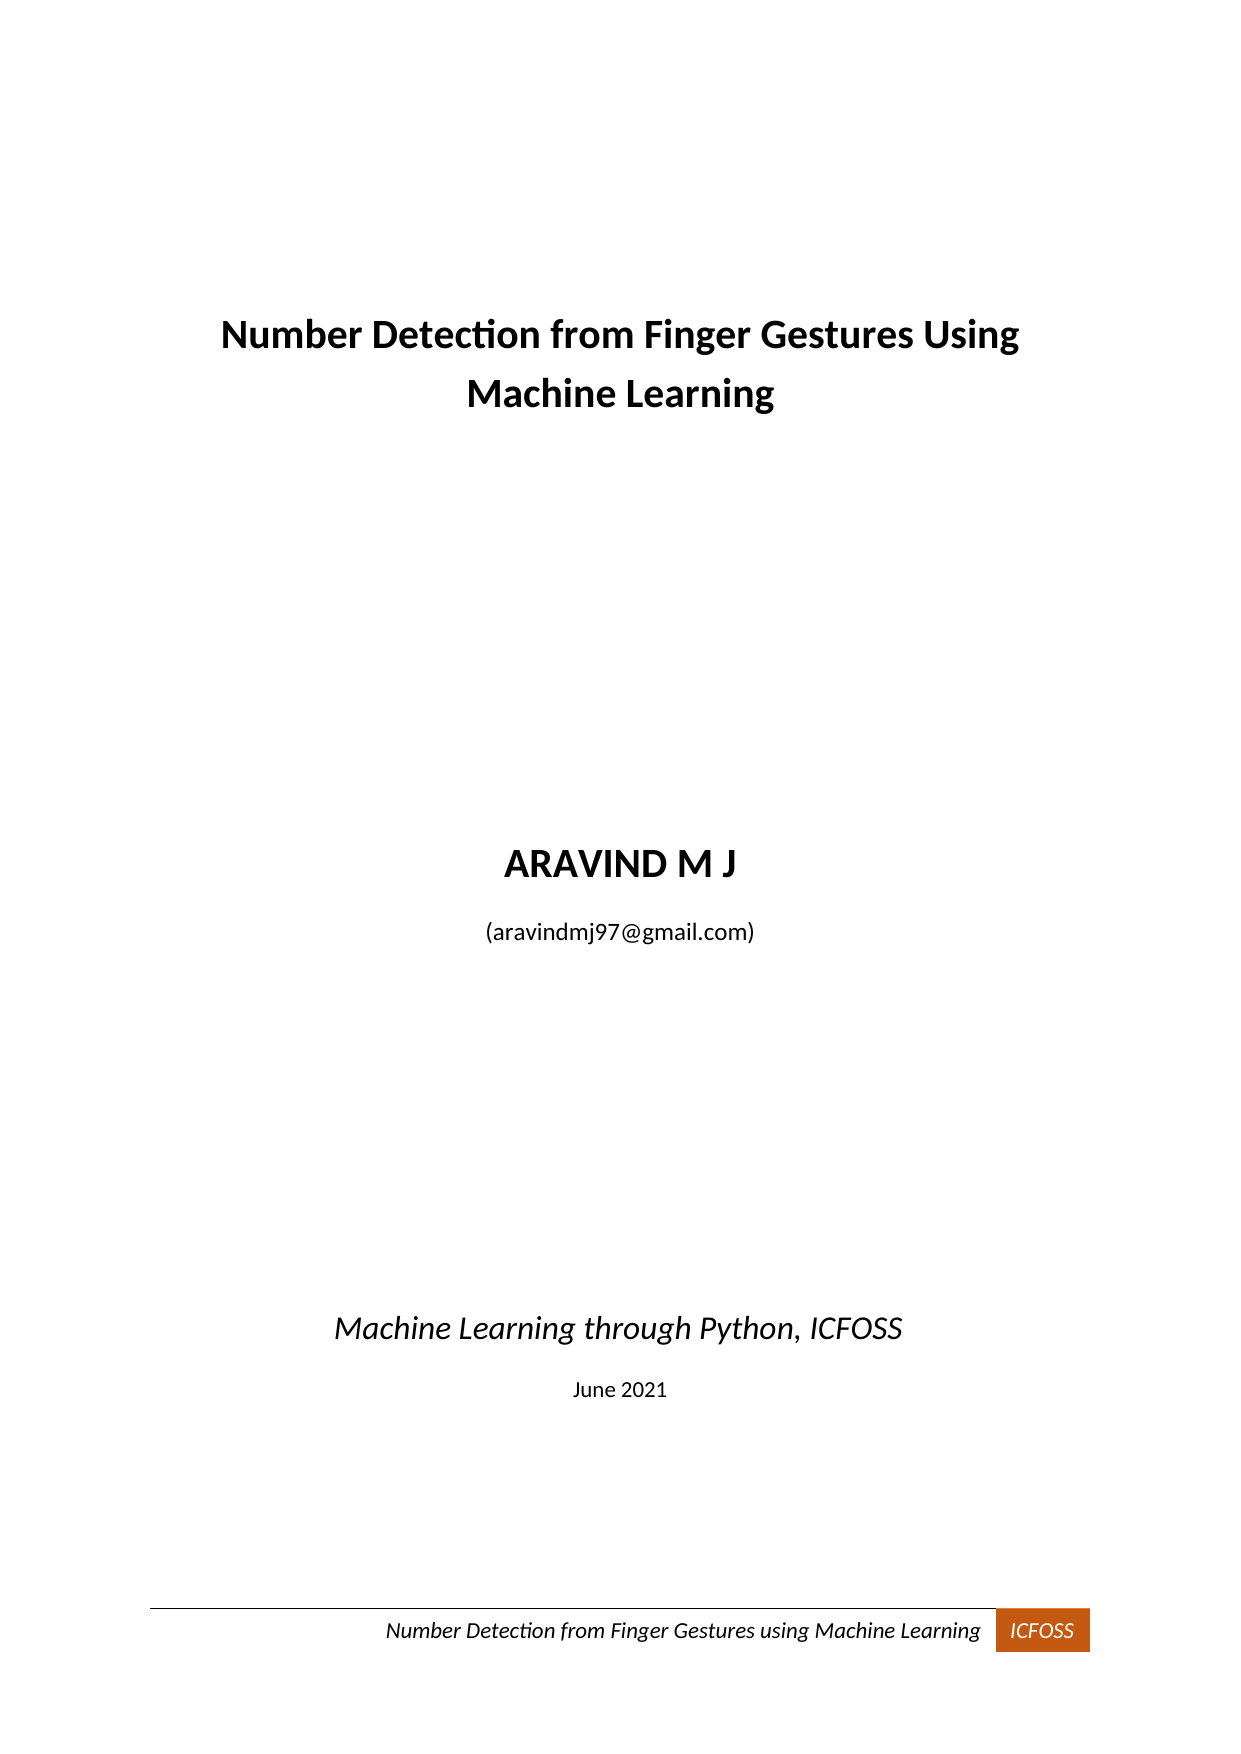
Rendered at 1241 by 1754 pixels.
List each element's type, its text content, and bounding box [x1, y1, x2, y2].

text Machine Learning through Python, ICFOSS [150, 1307, 1090, 1348]
text ARAVIND M J [150, 837, 1090, 888]
text Number Detection from Finger Gestures Using Machine Learning [150, 308, 1090, 418]
text June 2021 [150, 1375, 1090, 1403]
text (aravindmj97@gmail.com) [150, 916, 1090, 947]
